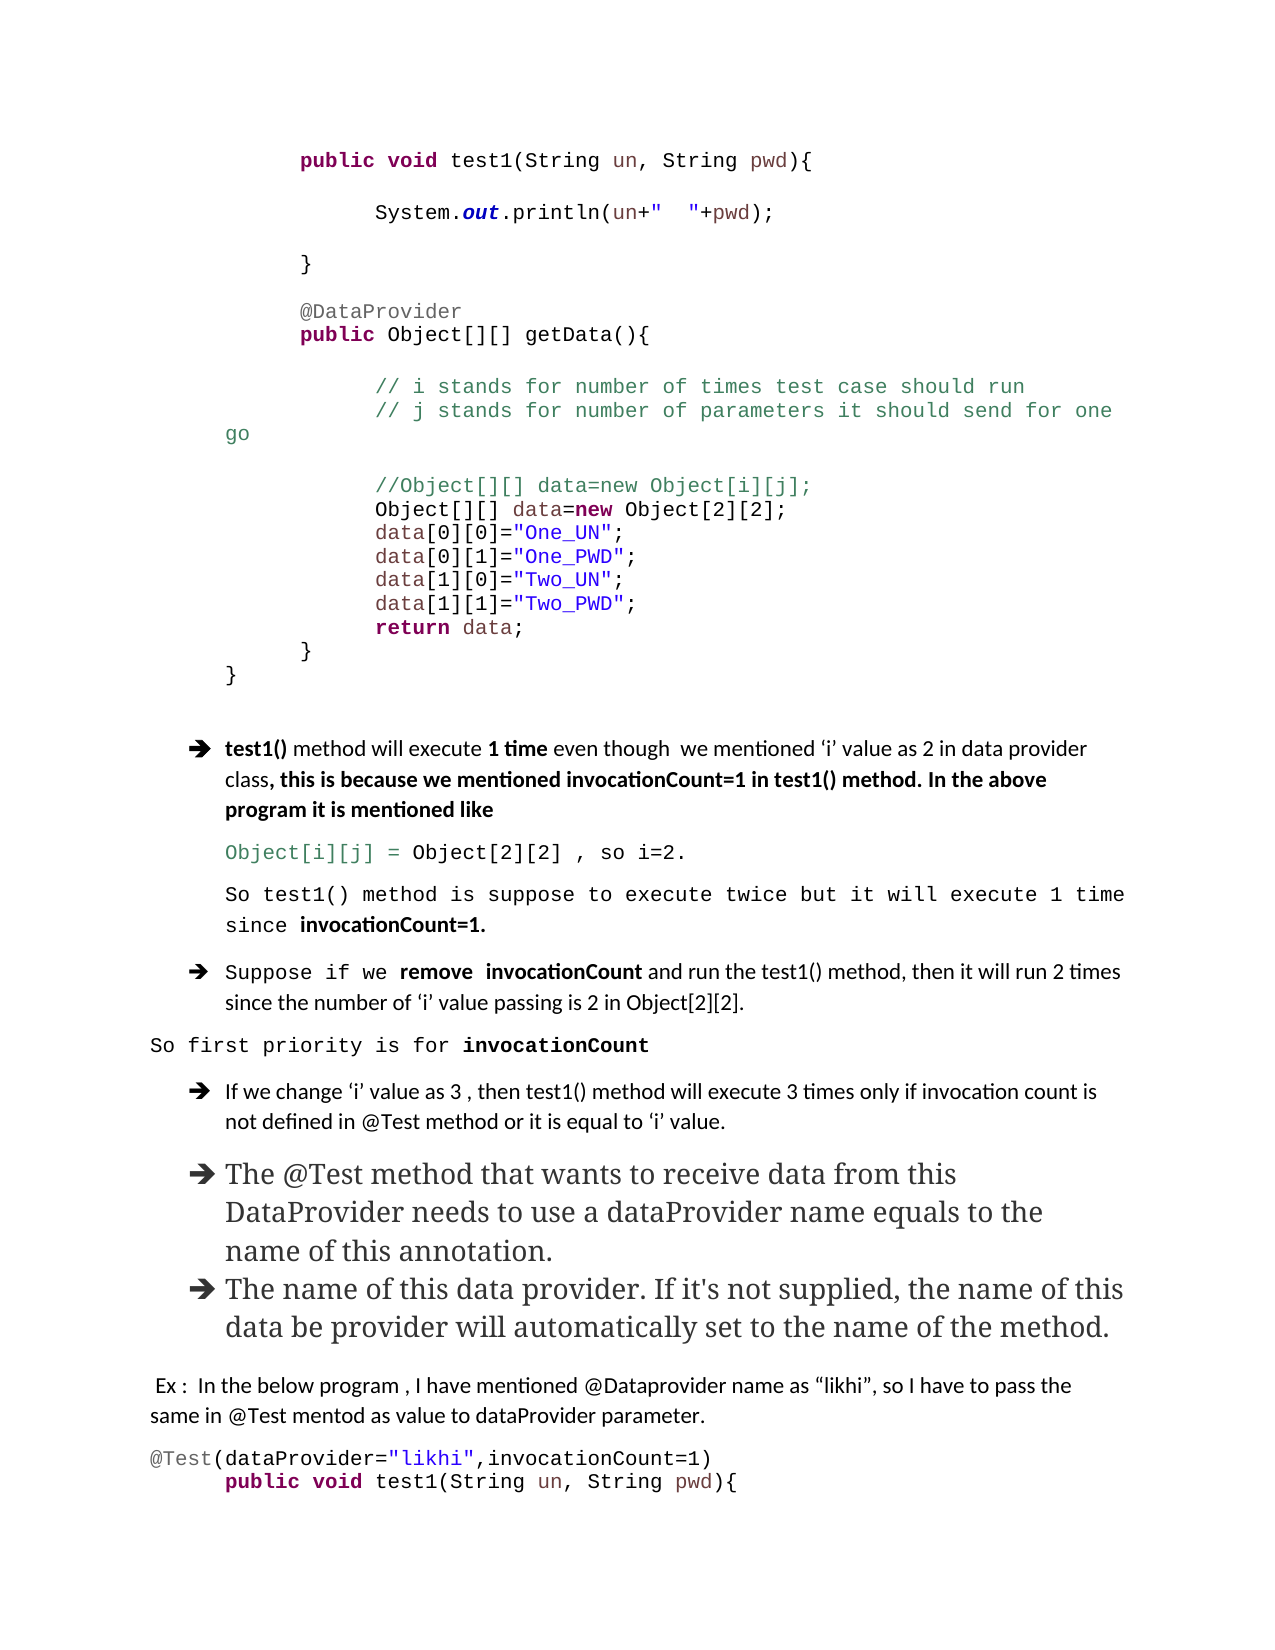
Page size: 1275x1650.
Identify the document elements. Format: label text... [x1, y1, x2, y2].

text Object[][] data=new Object[2][2]; [225, 498, 1125, 522]
list If we change ‘i’ value as 3 , then test1() method will execute 3 times only if invocation count is not defined in @Test method or it is equal to ‘i’ value. [187, 1077, 1125, 1135]
text } [225, 253, 1125, 277]
text public Object[][] getData(){ [225, 324, 1125, 348]
text Ex : In the below program , I have mentioned @Dataprovider name as “likhi”, so I have to pass the same in @Test mentod as value to dataProvider parameter. [150, 1371, 1125, 1429]
text // j stands for number of parameters it should send for one go [225, 399, 1125, 447]
text data[0][1]="One_PWD"; [225, 546, 1125, 569]
list The @Test method that wants to receive data from this DataProvider needs to use a dataProvider name equals to the name of this annotation. [187, 1154, 1125, 1269]
list The name of this data provider. If it's not supplied, the name of this data be provider will automatically set to the name of the method. [187, 1269, 1125, 1346]
text @DataProvider [225, 301, 1125, 324]
list test1() method will execute 1 time even though we mentioned ‘i’ value as 2 in data provider class, this is because we mentioned invocationCount=1 in test1() method. In the above program it is mentioned like [187, 734, 1125, 823]
text //Object[][] data=new Object[i][j]; [225, 475, 1125, 498]
text So first priority is for invocationCount [150, 1035, 1125, 1058]
text public void test1(String un, String pwd){ [150, 1472, 1125, 1495]
text } [225, 664, 1125, 688]
text data[1][0]="Two_UN"; [225, 569, 1125, 593]
text data[0][0]="One_UN"; [225, 522, 1125, 546]
list Suppose if we remove invocationCount and run the test1() method, then it will run 2 times since the number of ‘i’ value passing is 2 in Object[2][2]. [187, 957, 1125, 1016]
text So test1() method is suppose to execute twice but it will execute 1 time since invocationCount=1. [225, 884, 1125, 938]
text return data; [225, 617, 1125, 640]
text public void test1(String un, String pwd){ [225, 150, 1125, 174]
text // i stands for number of times test case should run [225, 376, 1125, 399]
text data[1][1]="Two_PWD"; [225, 593, 1125, 617]
text } [225, 640, 1125, 664]
text System.out.println(un+" "+pwd); [225, 202, 1125, 225]
text @Test(dataProvider="likhi",invocationCount=1) [150, 1448, 1125, 1472]
text Object[i][j] = Object[2][2] , so i=2. [225, 842, 1125, 866]
